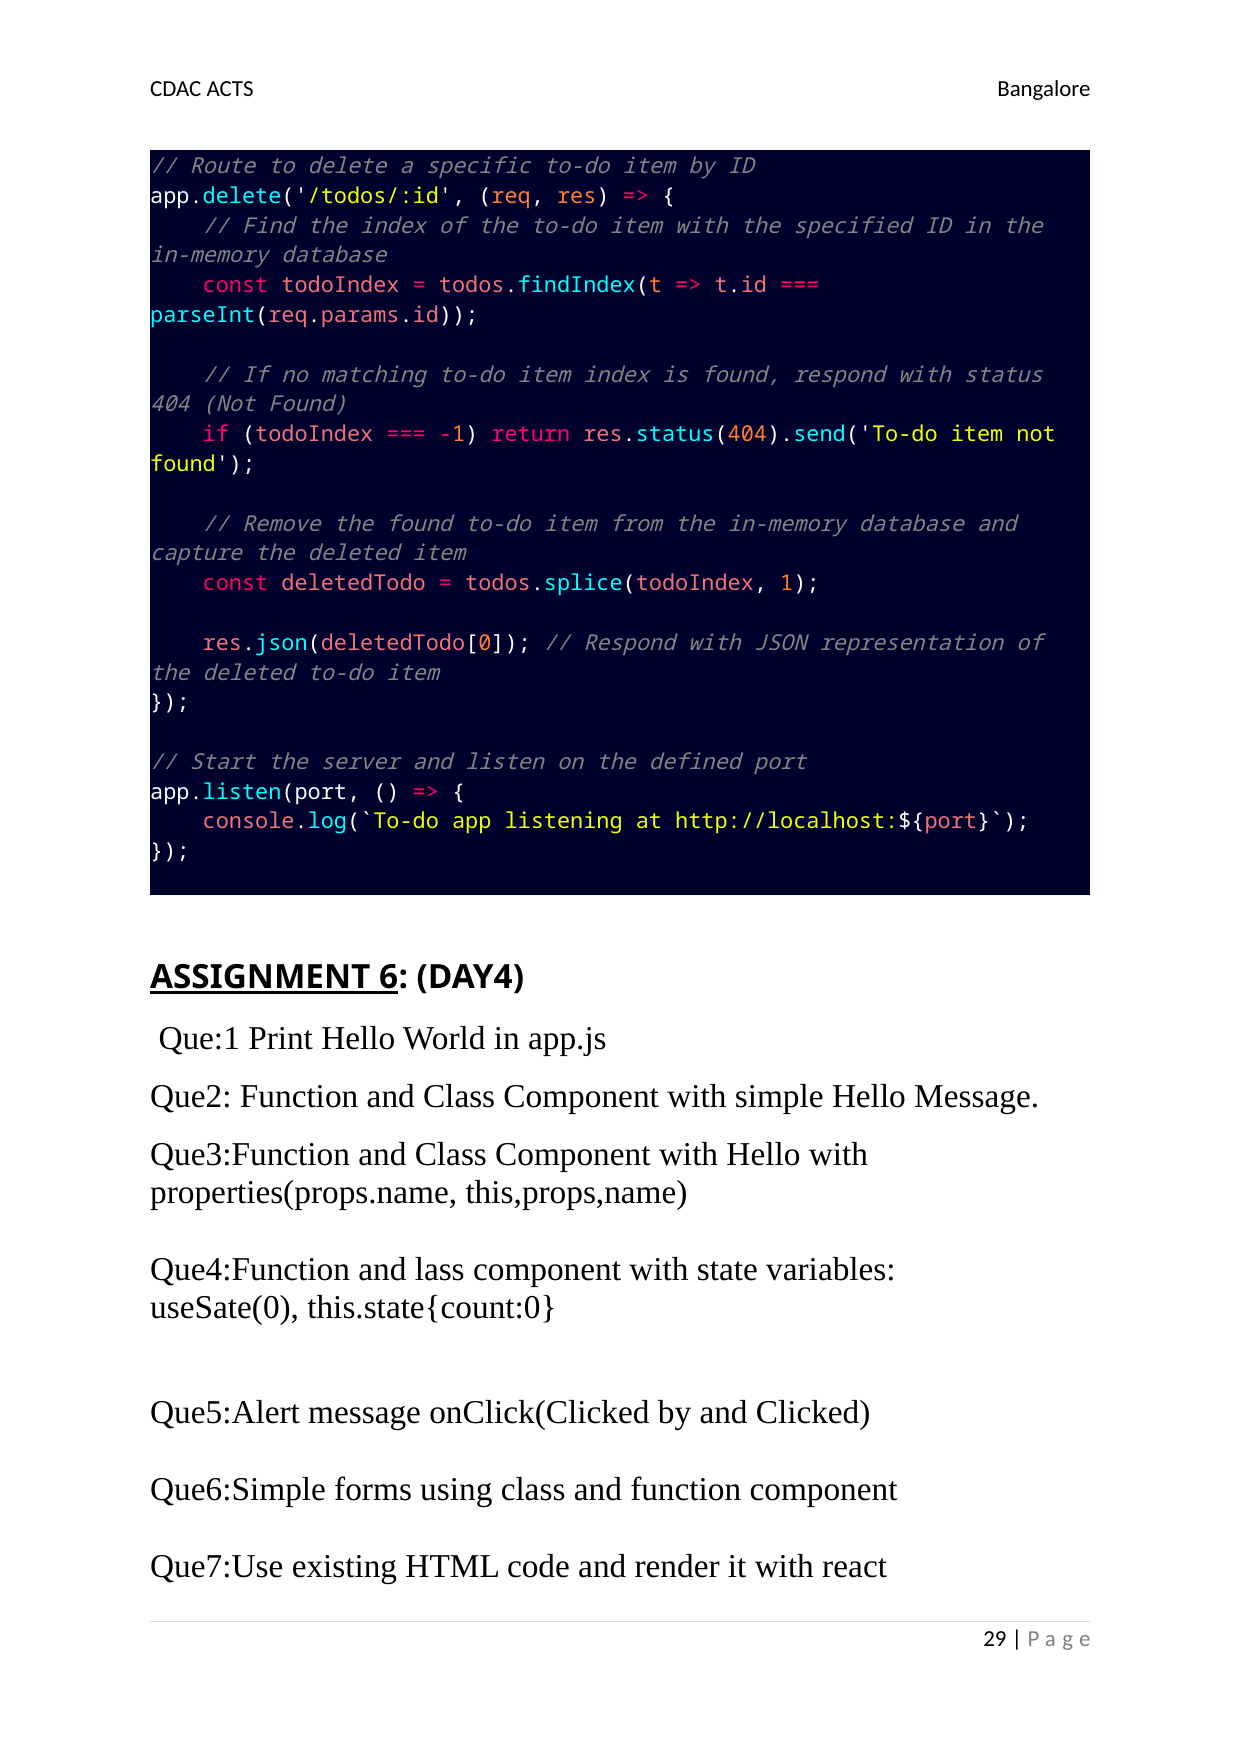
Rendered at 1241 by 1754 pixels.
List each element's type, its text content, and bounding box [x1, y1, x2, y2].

text Que5:Alert message onClick(Clicked by and Clicked) [150, 1393, 1090, 1431]
text const deletedTodo = todos.splice(todoIndex, 1); [150, 567, 1090, 597]
text // Find the index of the to-do item with the specified ID in the in-memory database [150, 209, 1090, 269]
text // Route to delete a specific to-do item by ID [150, 150, 1090, 180]
text // Remove the found to-do item from the in-memory database and capture the deleted item [150, 507, 1090, 567]
text Que4:Function and lass component with state variables: [150, 1249, 1090, 1288]
text // Start the server and listen on the defined port [150, 746, 1090, 776]
text Que7:Use existing HTML code and render it with react [150, 1546, 1090, 1584]
text ASSIGNMENT 6: (DAY4) [150, 953, 1090, 998]
text app.listen(port, () => { [150, 776, 1090, 805]
text const todoIndex = todos.findIndex(t => t.id === parseInt(req.params.id)); [150, 269, 1090, 329]
text res.json(deletedTodo[0]); // Respond with JSON representation of the deleted to-do item [150, 627, 1090, 686]
text useSate(0), this.state{count:0} [150, 1288, 1090, 1326]
text Que2: Function and Class Component with simple Hello Message. [150, 1076, 1090, 1115]
text Que3:Function and Class Component with Hello with properties(props.name, this,props,name) [150, 1134, 1090, 1211]
text console.log(`To-do app listening at http://localhost:${port}`); [150, 805, 1090, 835]
text }); [150, 835, 1090, 865]
text }); [150, 686, 1090, 716]
text if (todoIndex === -1) return res.status(404).send('To-do item not found'); [150, 418, 1090, 478]
text // If no matching to-do item index is found, respond with status 404 (Not Found) [150, 358, 1090, 418]
text Que6:Simple forms using class and function component [150, 1469, 1090, 1508]
text Que:1 Print Hello World in app.js [150, 1018, 1090, 1057]
text app.delete('/todos/:id', (req, res) => { [150, 180, 1090, 209]
